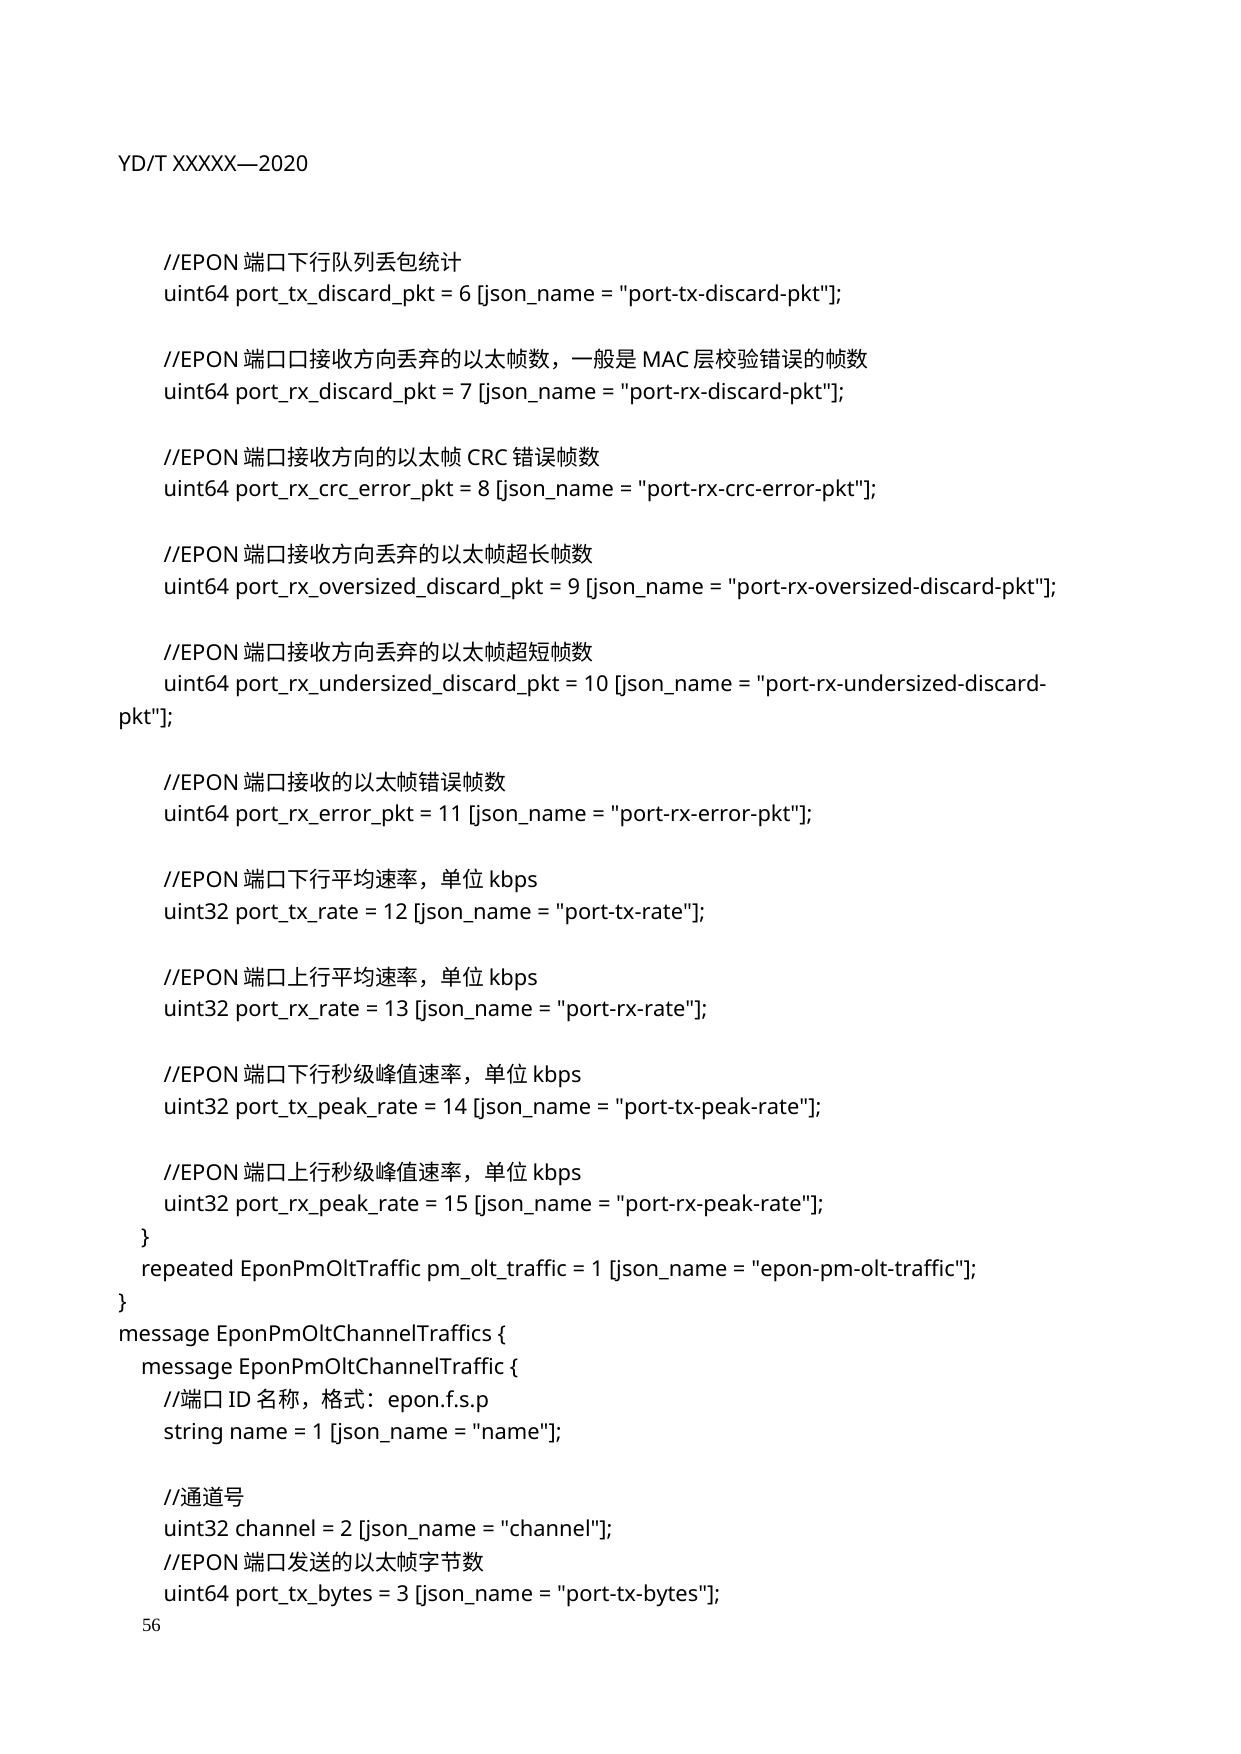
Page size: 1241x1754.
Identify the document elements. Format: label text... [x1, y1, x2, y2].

text uint64 port_rx_oversized_discard_pkt = 9 [json_name = "port-rx-oversized-discard-pkt"]; [118, 569, 1092, 602]
text //EPON端口上行秒级峰值速率，单位kbps [118, 1154, 1092, 1187]
text uint64 port_rx_error_pkt = 11 [json_name = "port-rx-error-pkt"]; [118, 797, 1092, 829]
text } [118, 1219, 1092, 1252]
text uint32 port_tx_rate = 12 [json_name = "port-tx-rate"]; [118, 894, 1092, 927]
text //EPON端口接收方向丢弃的以太帧超短帧数 [118, 634, 1092, 667]
text uint32 port_rx_peak_rate = 15 [json_name = "port-rx-peak-rate"]; [118, 1187, 1092, 1219]
text } [118, 1284, 1092, 1317]
text //通道号 [118, 1479, 1092, 1512]
text //EPON端口接收的以太帧错误帧数 [118, 764, 1092, 797]
text uint32 channel = 2 [json_name = "channel"]; [118, 1512, 1092, 1544]
text uint32 port_rx_rate = 13 [json_name = "port-rx-rate"]; [118, 992, 1092, 1024]
text //EPON端口上行平均速率，单位kbps [118, 959, 1092, 992]
text repeated EponPmOltTraffic pm_olt_traffic = 1 [json_name = "epon-pm-olt-traffic"]; [118, 1252, 1092, 1284]
text //端口ID名称，格式：epon.f.s.p [118, 1382, 1092, 1414]
text uint64 port_tx_discard_pkt = 6 [json_name = "port-tx-discard-pkt"]; [118, 277, 1092, 309]
text //EPON端口下行平均速率，单位kbps [118, 862, 1092, 894]
text uint64 port_rx_discard_pkt = 7 [json_name = "port-rx-discard-pkt"]; [118, 374, 1092, 407]
text //EPON端口发送的以太帧字节数 [118, 1544, 1092, 1577]
text uint64 port_rx_undersized_discard_pkt = 10 [json_name = "port-rx-undersized-discard-pkt"]; [118, 667, 1092, 732]
text string name = 1 [json_name = "name"]; [118, 1414, 1092, 1447]
text uint64 port_tx_bytes = 3 [json_name = "port-tx-bytes"]; [118, 1577, 1092, 1609]
text //EPON端口接收方向的以太帧CRC错误帧数 [118, 439, 1092, 472]
text uint64 port_rx_crc_error_pkt = 8 [json_name = "port-rx-crc-error-pkt"]; [118, 472, 1092, 504]
text message EponPmOltChannelTraffic { [118, 1349, 1092, 1382]
text //EPON端口接收方向丢弃的以太帧超长帧数 [118, 537, 1092, 569]
text //EPON端口下行秒级峰值速率，单位kbps [118, 1057, 1092, 1089]
text message EponPmOltChannelTraffics { [118, 1317, 1092, 1349]
text //EPON端口下行队列丢包统计 [118, 244, 1092, 277]
text //EPON端口口接收方向丢弃的以太帧数，一般是MAC层校验错误的帧数 [118, 342, 1092, 374]
text uint32 port_tx_peak_rate = 14 [json_name = "port-tx-peak-rate"]; [118, 1089, 1092, 1122]
